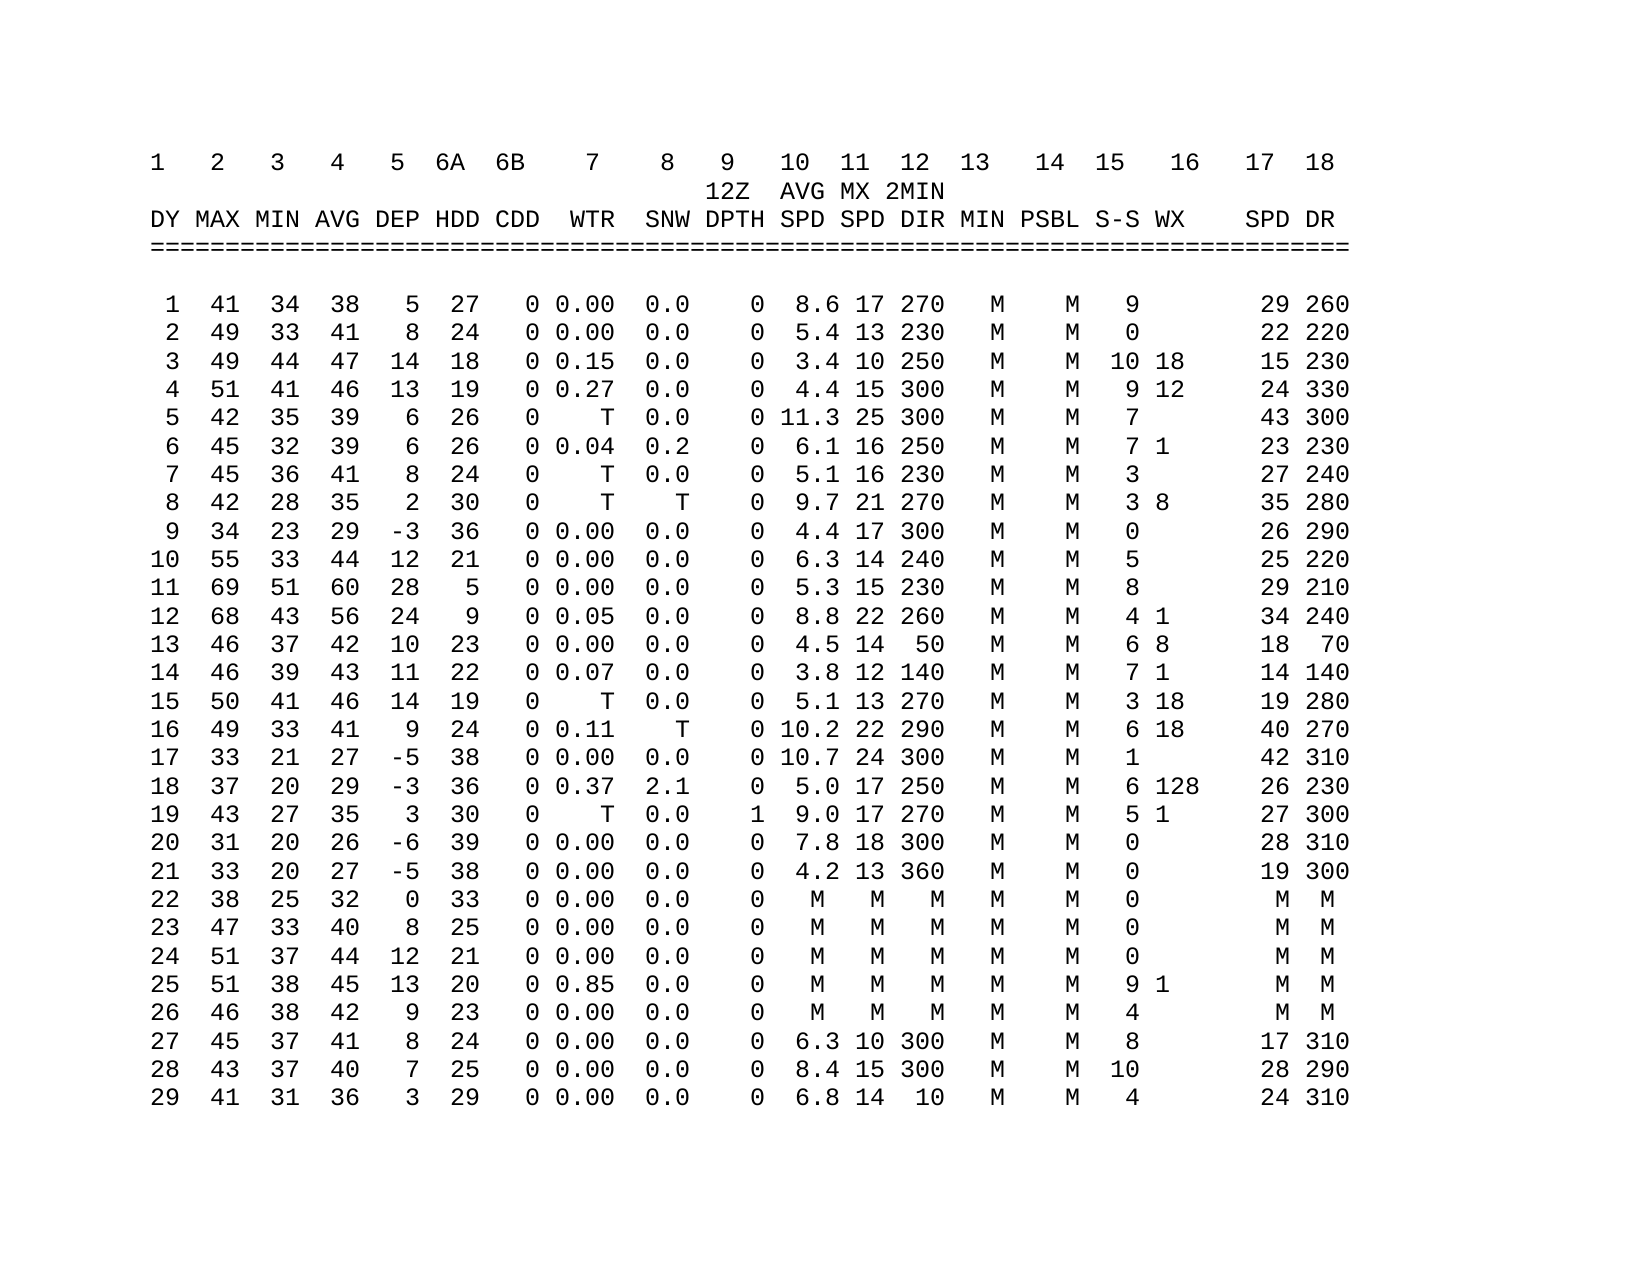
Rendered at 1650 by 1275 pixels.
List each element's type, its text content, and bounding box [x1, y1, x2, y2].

text 25 51 38 45 13 20 0 0.85 0.0 0 M M M M M 9 1 M M [150, 972, 1500, 1000]
text 27 45 37 41 8 24 0 0.00 0.0 0 6.3 10 300 M M 8 17 310 [150, 1028, 1500, 1057]
text 17 33 21 27 -5 38 0 0.00 0.0 0 10.7 24 300 M M 1 42 310 [150, 745, 1500, 773]
text 26 46 38 42 9 23 0 0.00 0.0 0 M M M M M 4 M M [150, 1000, 1500, 1028]
text 9 34 23 29 -3 36 0 0.00 0.0 0 4.4 17 300 M M 0 26 290 [150, 518, 1500, 547]
text 22 38 25 32 0 33 0 0.00 0.0 0 M M M M M 0 M M [150, 887, 1500, 915]
text 14 46 39 43 11 22 0 0.07 0.0 0 3.8 12 140 M M 7 1 14 140 [150, 660, 1500, 688]
text 11 69 51 60 28 5 0 0.00 0.0 0 5.3 15 230 M M 8 29 210 [150, 575, 1500, 603]
text 23 47 33 40 8 25 0 0.00 0.0 0 M M M M M 0 M M [150, 915, 1500, 943]
text 16 49 33 41 9 24 0 0.11 T 0 10.2 22 290 M M 6 18 40 270 [150, 717, 1500, 745]
text 4 51 41 46 13 19 0 0.27 0.0 0 4.4 15 300 M M 9 12 24 330 [150, 377, 1500, 405]
text 5 42 35 39 6 26 0 T 0.0 0 11.3 25 300 M M 7 43 300 [150, 405, 1500, 433]
text 10 55 33 44 12 21 0 0.00 0.0 0 6.3 14 240 M M 5 25 220 [150, 547, 1500, 575]
text 13 46 37 42 10 23 0 0.00 0.0 0 4.5 14 50 M M 6 8 18 70 [150, 632, 1500, 660]
text 2 49 33 41 8 24 0 0.00 0.0 0 5.4 13 230 M M 0 22 220 [150, 320, 1500, 348]
text DY MAX MIN AVG DEP HDD CDD WTR SNW DPTH SPD SPD DIR MIN PSBL S-S WX SPD DR [150, 207, 1500, 235]
text 19 43 27 35 3 30 0 T 0.0 1 9.0 17 270 M M 5 1 27 300 [150, 802, 1500, 830]
text 29 41 31 36 3 29 0 0.00 0.0 0 6.8 14 10 M M 4 24 310 [150, 1085, 1500, 1113]
text 15 50 41 46 14 19 0 T 0.0 0 5.1 13 270 M M 3 18 19 280 [150, 688, 1500, 717]
text 21 33 20 27 -5 38 0 0.00 0.0 0 4.2 13 360 M M 0 19 300 [150, 858, 1500, 887]
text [150, 235, 1500, 263]
text 6 45 32 39 6 26 0 0.04 0.2 0 6.1 16 250 M M 7 1 23 230 [150, 433, 1500, 462]
text 1 41 34 38 5 27 0 0.00 0.0 0 8.6 17 270 M M 9 29 260 [150, 292, 1500, 320]
text 12 68 43 56 24 9 0 0.05 0.0 0 8.8 22 260 M M 4 1 34 240 [150, 603, 1500, 632]
text 3 49 44 47 14 18 0 0.15 0.0 0 3.4 10 250 M M 10 18 15 230 [150, 348, 1500, 377]
text 1 2 3 4 5 6A 6B 7 8 9 10 11 12 13 14 15 16 17 18 [150, 150, 1500, 178]
text 20 31 20 26 -6 39 0 0.00 0.0 0 7.8 18 300 M M 0 28 310 [150, 830, 1500, 858]
text 7 45 36 41 8 24 0 T 0.0 0 5.1 16 230 M M 3 27 240 [150, 462, 1500, 490]
text 12Z AVG MX 2MIN [150, 178, 1500, 207]
text 8 42 28 35 2 30 0 T T 0 9.7 21 270 M M 3 8 35 280 [150, 490, 1500, 518]
text 28 43 37 40 7 25 0 0.00 0.0 0 8.4 15 300 M M 10 28 290 [150, 1057, 1500, 1085]
text 18 37 20 29 -3 36 0 0.37 2.1 0 5.0 17 250 M M 6 128 26 230 [150, 773, 1500, 802]
text 24 51 37 44 12 21 0 0.00 0.0 0 M M M M M 0 M M [150, 943, 1500, 972]
